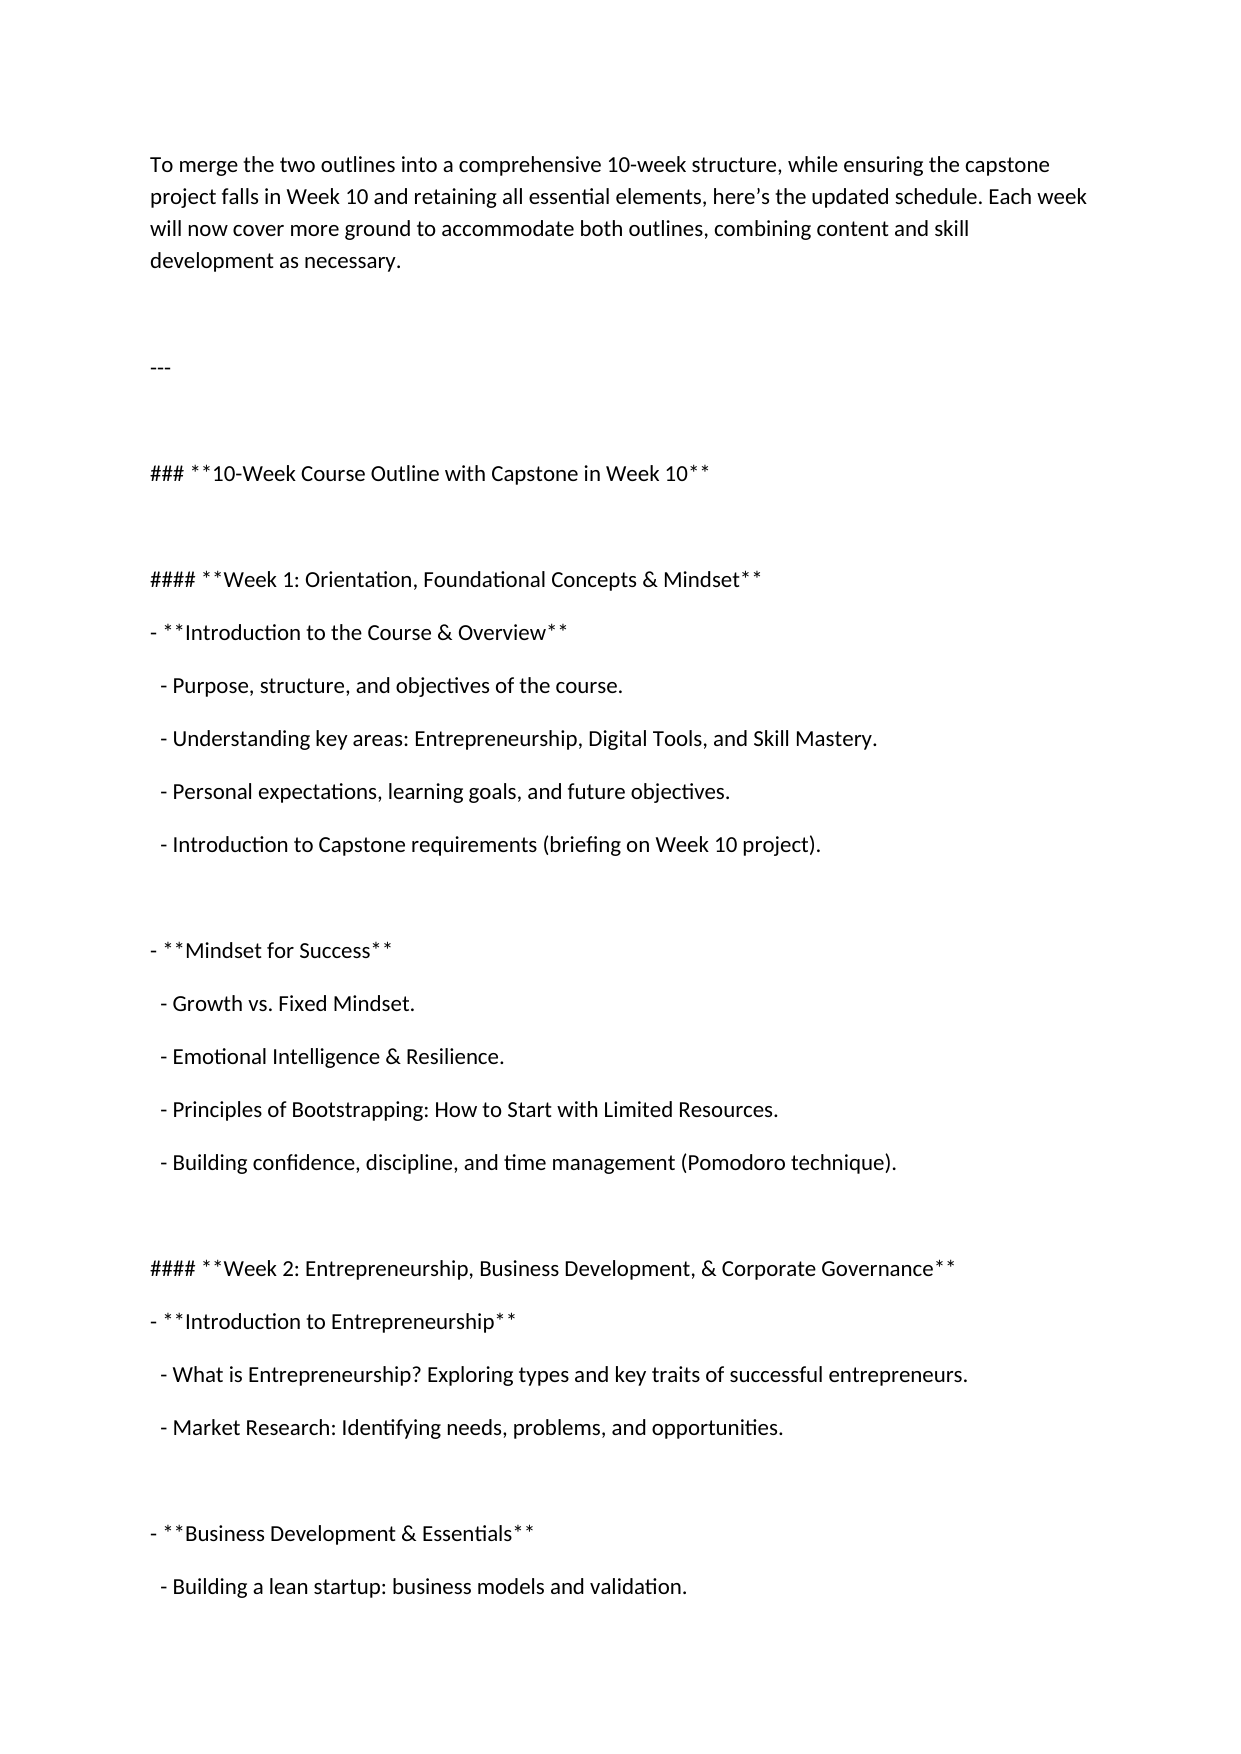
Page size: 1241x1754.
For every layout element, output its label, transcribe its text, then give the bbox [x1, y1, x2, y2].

text - **Introduction to Entrepreneurship** [150, 1307, 1090, 1335]
text - Understanding key areas: Entrepreneurship, Digital Tools, and Skill Mastery. [150, 724, 1090, 752]
text - Principles of Bootstrapping: How to Start with Limited Resources. [150, 1095, 1090, 1123]
text - What is Entrepreneurship? Exploring types and key traits of successful entrepreneurs. [150, 1360, 1090, 1388]
text - Introduction to Capstone requirements (briefing on Week 10 project). [150, 830, 1090, 858]
text - Building confidence, discipline, and time management (Pomodoro technique). [150, 1148, 1090, 1176]
text - Market Research: Identifying needs, problems, and opportunities. [150, 1413, 1090, 1441]
text ### **10-Week Course Outline with Capstone in Week 10** [150, 459, 1090, 487]
text - Purpose, structure, and objectives of the course. [150, 671, 1090, 699]
text - Building a lean startup: business models and validation. [150, 1572, 1090, 1600]
text - **Mindset for Success** [150, 936, 1090, 964]
text #### **Week 2: Entrepreneurship, Business Development, & Corporate Governance** [150, 1254, 1090, 1282]
text - **Business Development & Essentials** [150, 1519, 1090, 1547]
text - **Introduction to the Course & Overview** [150, 618, 1090, 646]
text --- [150, 353, 1090, 381]
text - Emotional Intelligence & Resilience. [150, 1042, 1090, 1070]
text #### **Week 1: Orientation, Foundational Concepts & Mindset** [150, 565, 1090, 593]
text - Growth vs. Fixed Mindset. [150, 989, 1090, 1017]
text To merge the two outlines into a comprehensive 10-week structure, while ensuring the capstone project falls in Week 10 and retaining all essential elements, here’s the updated schedule. Each week will now cover more ground to accommodate both outlines, combining content and skill development as necessary. [150, 150, 1090, 274]
text - Personal expectations, learning goals, and future objectives. [150, 777, 1090, 805]
